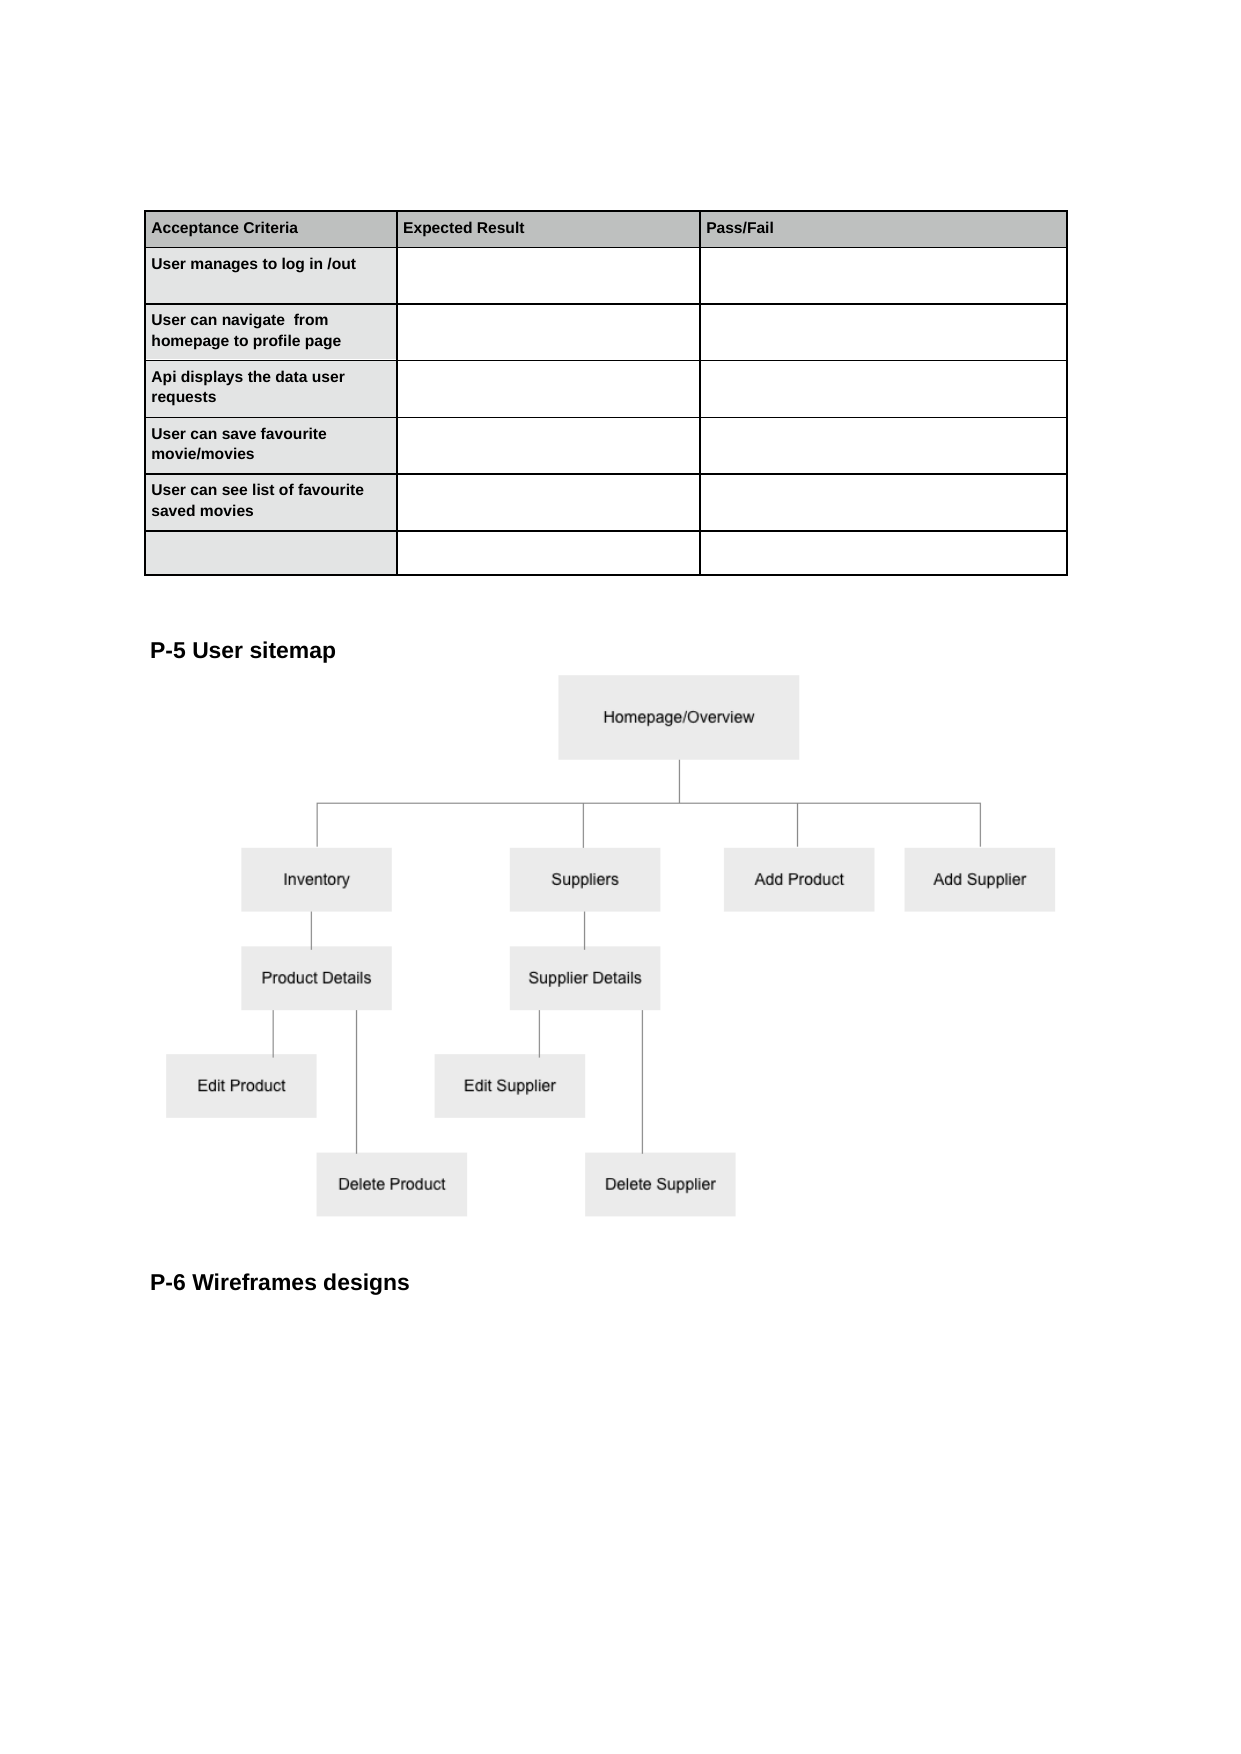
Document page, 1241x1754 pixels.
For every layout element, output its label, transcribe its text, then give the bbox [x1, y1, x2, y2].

table_cell [398, 361, 699, 416]
text P-5 User sitemap [150, 637, 1090, 663]
table_cell [398, 418, 699, 473]
text P-6 Wireframes designs [150, 1269, 1090, 1295]
table_cell User can save favourite movie/movies [146, 418, 396, 473]
table_cell [701, 361, 1066, 416]
picture [150, 666, 1091, 1235]
table_cell Api displays the data user requests [146, 361, 396, 416]
table_cell User manages to log in /out [146, 248, 396, 303]
table_cell [398, 248, 699, 303]
table_header Pass/Fail [701, 212, 1066, 247]
table_cell [146, 532, 396, 574]
table_cell [701, 248, 1066, 303]
table_header Acceptance Criteria [146, 212, 396, 247]
table_cell [398, 305, 699, 359]
table_cell User can navigate from homepage to profile page [146, 305, 396, 359]
table_cell [701, 475, 1066, 530]
table_cell [398, 532, 699, 574]
table_cell [398, 475, 699, 530]
table_cell [701, 305, 1066, 359]
table_cell User can see list of favourite saved movies [146, 475, 396, 530]
table_cell [701, 418, 1066, 473]
table_cell [701, 532, 1066, 574]
table_header Expected Result [398, 212, 699, 247]
